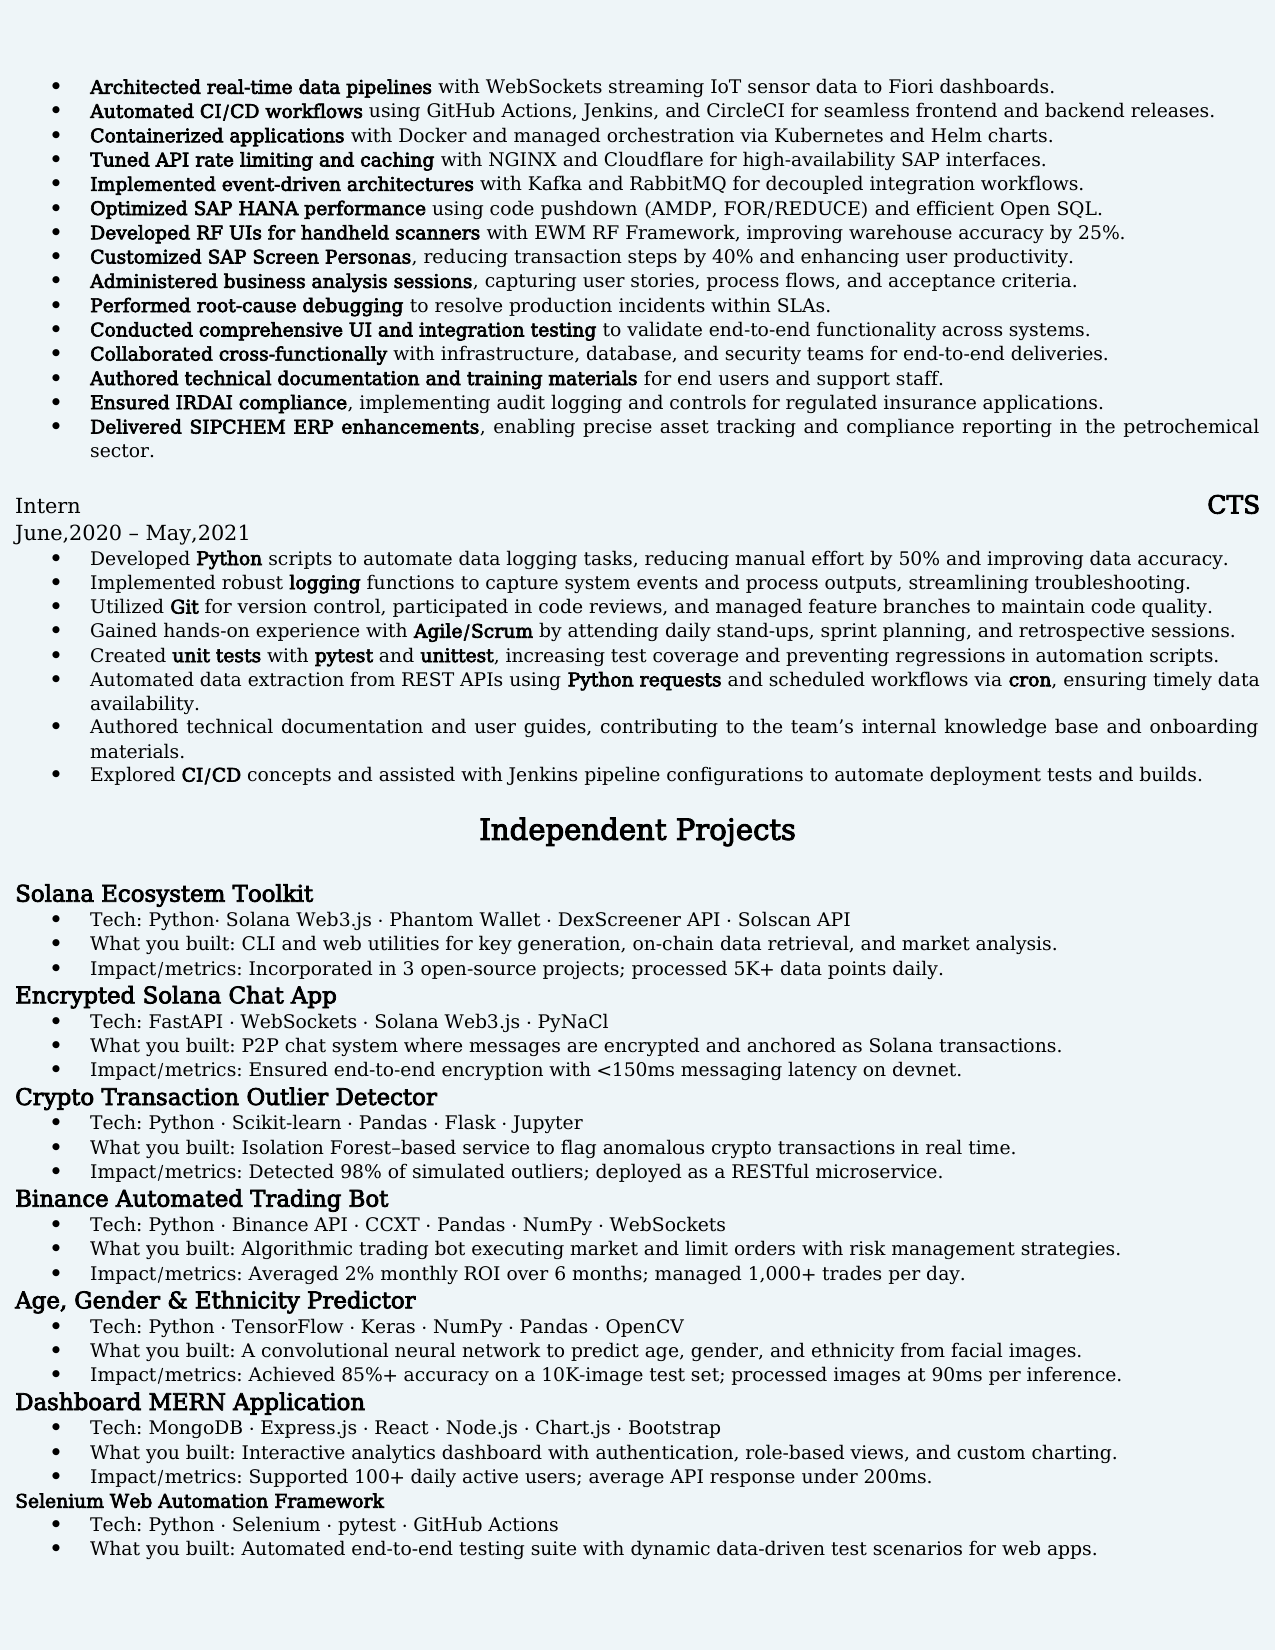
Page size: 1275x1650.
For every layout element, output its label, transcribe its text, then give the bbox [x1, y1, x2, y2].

list What you built: A convolutional neural network to predict age, gender, and ethnicity from facial images. [52, 1339, 1260, 1362]
list Impact/metrics: Supported 100+ daily active users; average API response under 200ms. [52, 1465, 1260, 1488]
text Independent Projects [15, 811, 1260, 846]
list Tech: MongoDB · Express.js · React · Node.js · Chart.js · Bootstrap [52, 1416, 1260, 1439]
list Implemented event-driven architectures with Kafka and RabbitMQ for decoupled integration workflows. [52, 172, 1260, 195]
list Developed RF UIs for handheld scanners with EWM RF Framework, improving warehouse accuracy by 25%. [52, 221, 1260, 244]
list What you built: Isolation Forest–based service to flag anomalous crypto transactions in real time. [52, 1135, 1260, 1158]
list Containerized applications with Docker and managed orchestration via Kubernetes and Helm charts. [52, 123, 1260, 147]
list Developed Python scripts to automate data logging tasks, reducing manual effort by 50% and improving data accuracy. [52, 546, 1260, 569]
list What you built: P2P chat system where messages are encrypted and anchored as Solana transactions. [52, 1034, 1260, 1057]
text Binance Automated Trading Bot [15, 1184, 1260, 1211]
list Explored CI/CD concepts and assisted with Jenkins pipeline configurations to automate deployment tests and builds. [52, 763, 1260, 786]
text Selenium Web Automation Framework [15, 1489, 1260, 1511]
list Customized SAP Screen Personas, reducing transaction steps by 40% and enhancing user productivity. [52, 245, 1260, 268]
text Crypto Transaction Outlier Detector [15, 1082, 1260, 1110]
list Gained hands-on experience with Agile/Scrum by attending daily stand-ups, sprint planning, and retrospective sessions. [52, 619, 1260, 642]
list What you built: CLI and web utilities for key generation, on-chain data retrieval, and market analysis. [52, 932, 1260, 955]
text Intern CTS June,2020 – May,2021 [15, 489, 1260, 545]
list Impact/metrics: Ensured end-to-end encryption with <150ms messaging latency on devnet. [52, 1058, 1260, 1081]
list Impact/metrics: Incorporated in 3 open-source projects; processed 5K+ data points daily. [52, 956, 1260, 979]
list Automated data extraction from REST APIs using Python requests and scheduled workflows via cron, ensuring timely data availability. [52, 668, 1260, 714]
list Tech: Python · Scikit-learn · Pandas · Flask · Jupyter [52, 1111, 1260, 1134]
list Architected real-time data pipelines with WebSockets streaming IoT sensor data to Fiori dashboards. [52, 75, 1260, 98]
list Tech: Python· Solana Web3.js · Phantom Wallet · DexScreener API · Solscan API [52, 908, 1260, 931]
text Age, Gender & Ethnicity Predictor [15, 1286, 1260, 1313]
text Dashboard MERN Application [15, 1387, 1260, 1415]
list Collaborated cross-functionally with infrastructure, database, and security teams for end-to-end deliveries. [52, 342, 1260, 365]
list Utilized Git for version control, participated in code reviews, and managed feature branches to maintain code quality. [52, 595, 1260, 618]
list Impact/metrics: Averaged 2% monthly ROI over 6 months; managed 1,000+ trades per day. [52, 1261, 1260, 1284]
list Delivered SIPCHEM ERP enhancements, enabling precise asset tracking and compliance reporting in the petrochemical sector. [52, 415, 1260, 461]
list Optimized SAP HANA performance using code pushdown (AMDP, FOR/REDUCE) and efficient Open SQL. [52, 196, 1260, 219]
list Authored technical documentation and user guides, contributing to the team’s internal knowledge base and onboarding materials. [52, 715, 1260, 762]
list Tech: Python · Binance API · CCXT · Pandas · NumPy · WebSockets [52, 1213, 1260, 1236]
list Performed root-cause debugging to resolve production incidents within SLAs. [52, 293, 1260, 317]
list Impact/metrics: Detected 98% of simulated outliers; deployed as a RESTful microservice. [52, 1160, 1260, 1183]
list Authored technical documentation and training materials for end users and support staff. [52, 366, 1260, 389]
list Tech: Python · Selenium · pytest · GitHub Actions [52, 1512, 1260, 1536]
list Impact/metrics: Achieved 85%+ accuracy on a 10K-image test set; processed images at 90ms per inference. [52, 1363, 1260, 1386]
list Ensured IRDAI compliance, implementing audit logging and controls for regulated insurance applications. [52, 391, 1260, 414]
text Encrypted Solana Chat App [15, 981, 1260, 1008]
list Created unit tests with pytest and unittest, increasing test coverage and preventing regressions in automation scripts. [52, 643, 1260, 666]
list Automated CI/CD workflows using GitHub Actions, Jenkins, and CircleCI for seamless frontend and backend releases. [52, 99, 1260, 122]
list Tech: Python · TensorFlow · Keras · NumPy · Pandas · OpenCV [52, 1314, 1260, 1338]
text Solana Ecosystem Toolkit [15, 879, 1260, 906]
list What you built: Algorithmic trading bot executing market and limit orders with risk management strategies. [52, 1237, 1260, 1260]
list Administered business analysis sessions, capturing user stories, process flows, and acceptance criteria. [52, 269, 1260, 292]
list Tech: FastAPI · WebSockets · Solana Web3.js · PyNaCl [52, 1009, 1260, 1033]
list What you built: Automated end-to-end testing suite with dynamic data-driven test scenarios for web apps. [52, 1537, 1260, 1560]
list What you built: Interactive analytics dashboard with authentication, role-based views, and custom charting. [52, 1440, 1260, 1463]
list Implemented robust logging functions to capture system events and process outputs, streamlining troubleshooting. [52, 571, 1260, 594]
list Conducted comprehensive UI and integration testing to validate end-to-end functionality across systems. [52, 318, 1260, 341]
list Tuned API rate limiting and caching with NGINX and Cloudflare for high-availability SAP interfaces. [52, 148, 1260, 171]
